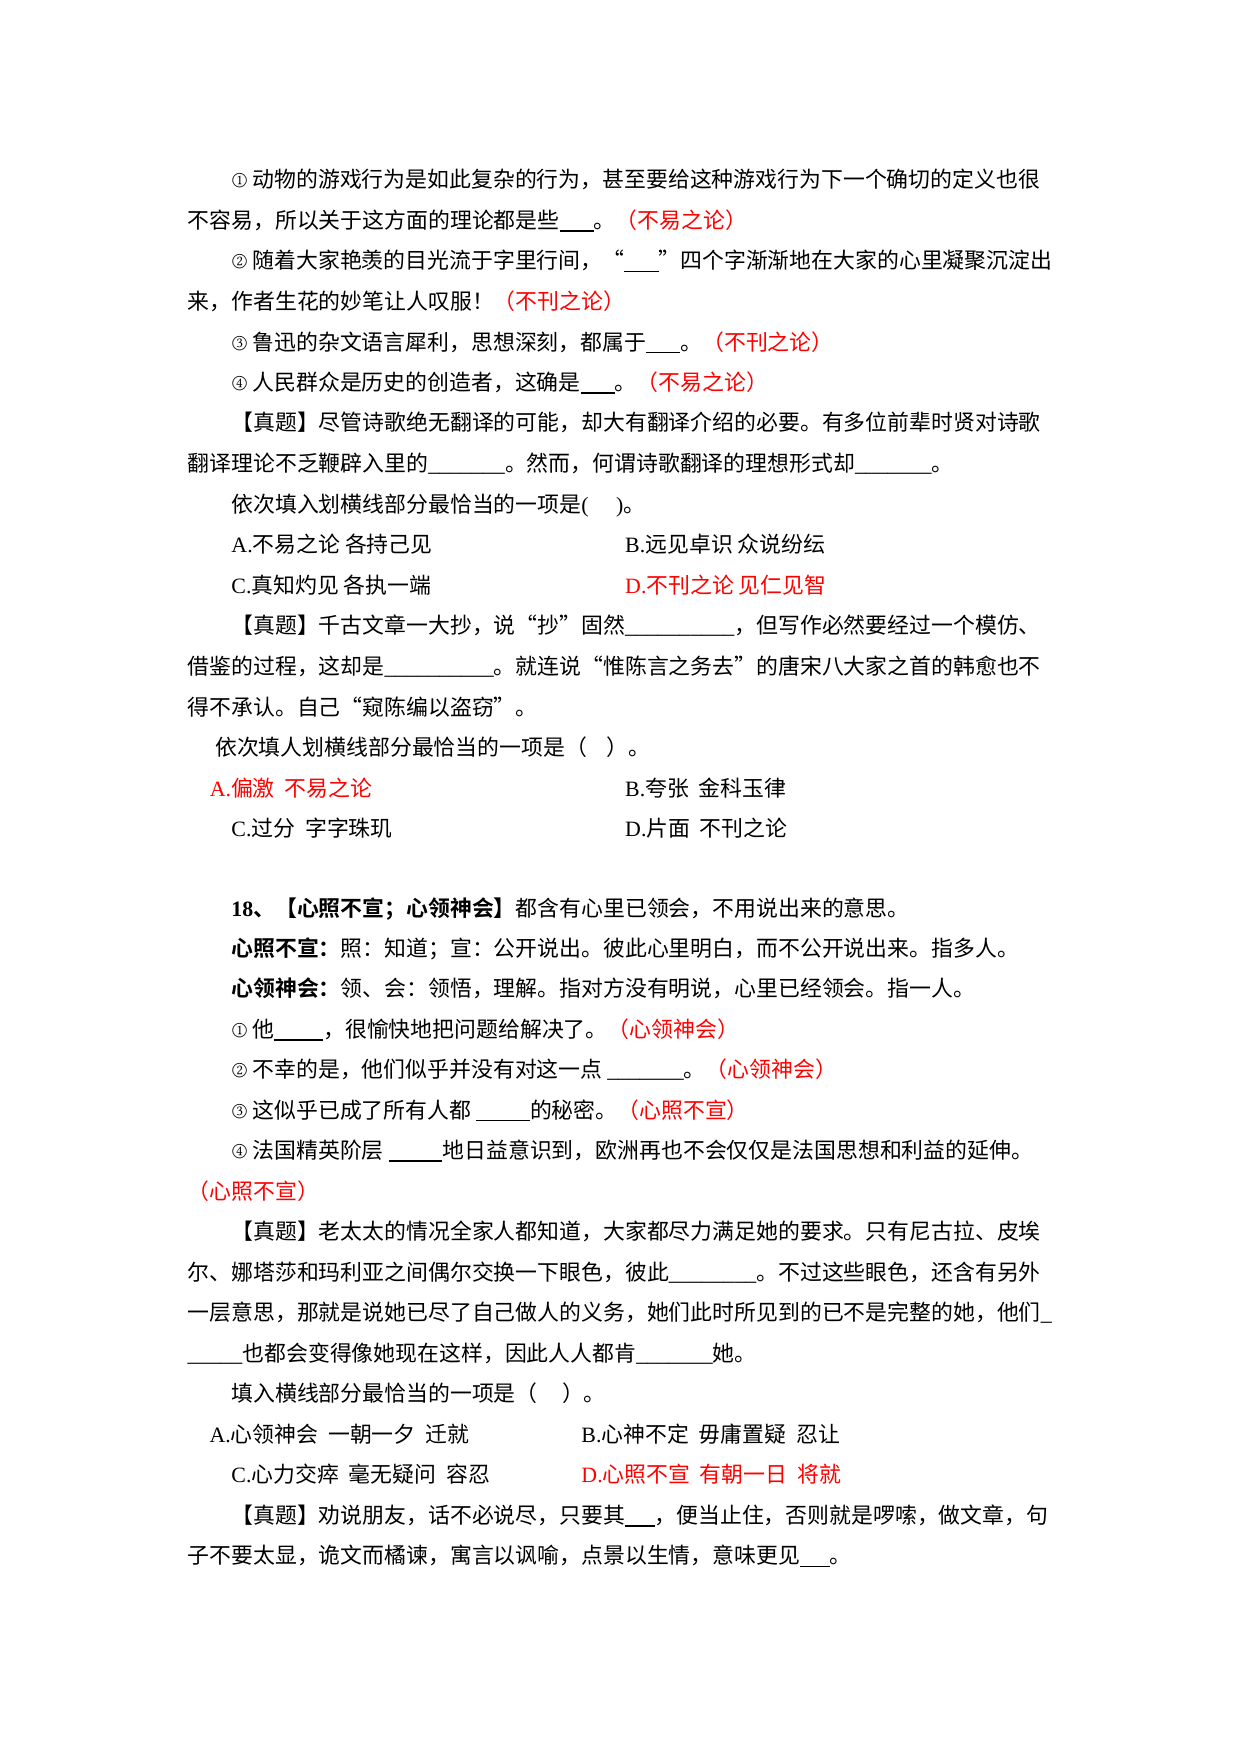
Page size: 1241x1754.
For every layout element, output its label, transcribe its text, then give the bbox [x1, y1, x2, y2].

text ④人民群众是历史的创造者，这确是 。（不易之论） [187, 364, 1053, 397]
text ②随着大家艳羡的目光流于字里行间，“ ”四个字渐渐地在大家的心里凝聚沉淀出来，作者生花的妙笔让人叹服！（不刊之论） [187, 243, 1053, 316]
text 心照不宣：照：知道；宣：公开说出。彼此心里明白，而不公开说出来。指多人。 [187, 931, 1053, 963]
text ①他 ，很愉快地把问题给解决了。（心领神会） [187, 1011, 1053, 1044]
text 18、【心照不宣；心领神会】都含有心里已领会，不用说出来的意思。 [187, 890, 1053, 923]
text ③这似乎已成了所有人都 的秘密。（心照不宣） [187, 1092, 1053, 1125]
text 心领神会：领、会：领悟，理解。指对方没有明说，心里已经领会。指一人。 [187, 971, 1053, 1003]
text C.心力交瘁 毫无疑问 容忍 D.心照不宣 有朝一日 将就 [187, 1457, 1053, 1489]
text ④法国精英阶层 地日益意识到，欧洲再也不会仅仅是法国思想和利益的延伸。（心照不宣） [187, 1133, 1053, 1206]
text 【真题】老太太的情况全家人都知道，大家都尽力满足她的要求。只有尼古拉、皮埃尔、娜塔莎和玛利亚之间偶尔交换一下眼色，彼此________。不过这些眼色，还含有另外一层意思，那就是说她已尽了自己做人的义务，她们此时所见到的已不是完整的她，他们______也都会变得像她现在这样，因此人人都肯_______她。 [187, 1214, 1053, 1368]
text 【真题】尽管诗歌绝无翻译的可能，却大有翻译介绍的必要。有多位前辈时贤对诗歌翻译理论不乏鞭辟入里的_______。然而，何谓诗歌翻译的理想形式却_______。 依次填入划横线部分最恰当的一项是( )。 A.不易之论 各持己见 B.远见卓识 众说纷纭 C.真知灼见 各执一端 D.不刊之论 见仁见智 [187, 405, 1053, 600]
text 填入横线部分最恰当的一项是（ ）。 A.心领神会 一朝一夕 迁就 B.心神不定 毋庸置疑 忍让 [187, 1376, 1053, 1449]
text ②不幸的是，他们似乎并没有对这一点 _______。（心领神会） [187, 1052, 1053, 1084]
text 【真题】劝说朋友，话不必说尽，只要其 ，便当止住，否则就是啰嗦，做文章，句子不要太显，诡文而橘谏，寓言以讽喻，点景以生情，意味更见 。 [187, 1497, 1053, 1571]
text ①动物的游戏行为是如此复杂的行为，甚至要给这种游戏行为下一个确切的定义也很不容易，所以关于这方面的理论都是些 。（不易之论） [187, 162, 1053, 235]
text 【真题】千古文章一大抄，说“抄”固然__________，但写作必然要经过一个模仿、借鉴的过程，这却是__________。就连说“惟陈言之务去”的唐宋八大家之首的韩愈也不得不承认。自己“窥陈编以盗窃”。 依次填人划横线部分最恰当的一项是（ ）。 A.偏激 不易之论 B.夸张 金科玉律 C.过分 字字珠玑 D.片面 不刊之论 [187, 608, 1053, 843]
text ③鲁迅的杂文语言犀利，思想深刻，都属于 。（不刊之论） [187, 324, 1053, 357]
